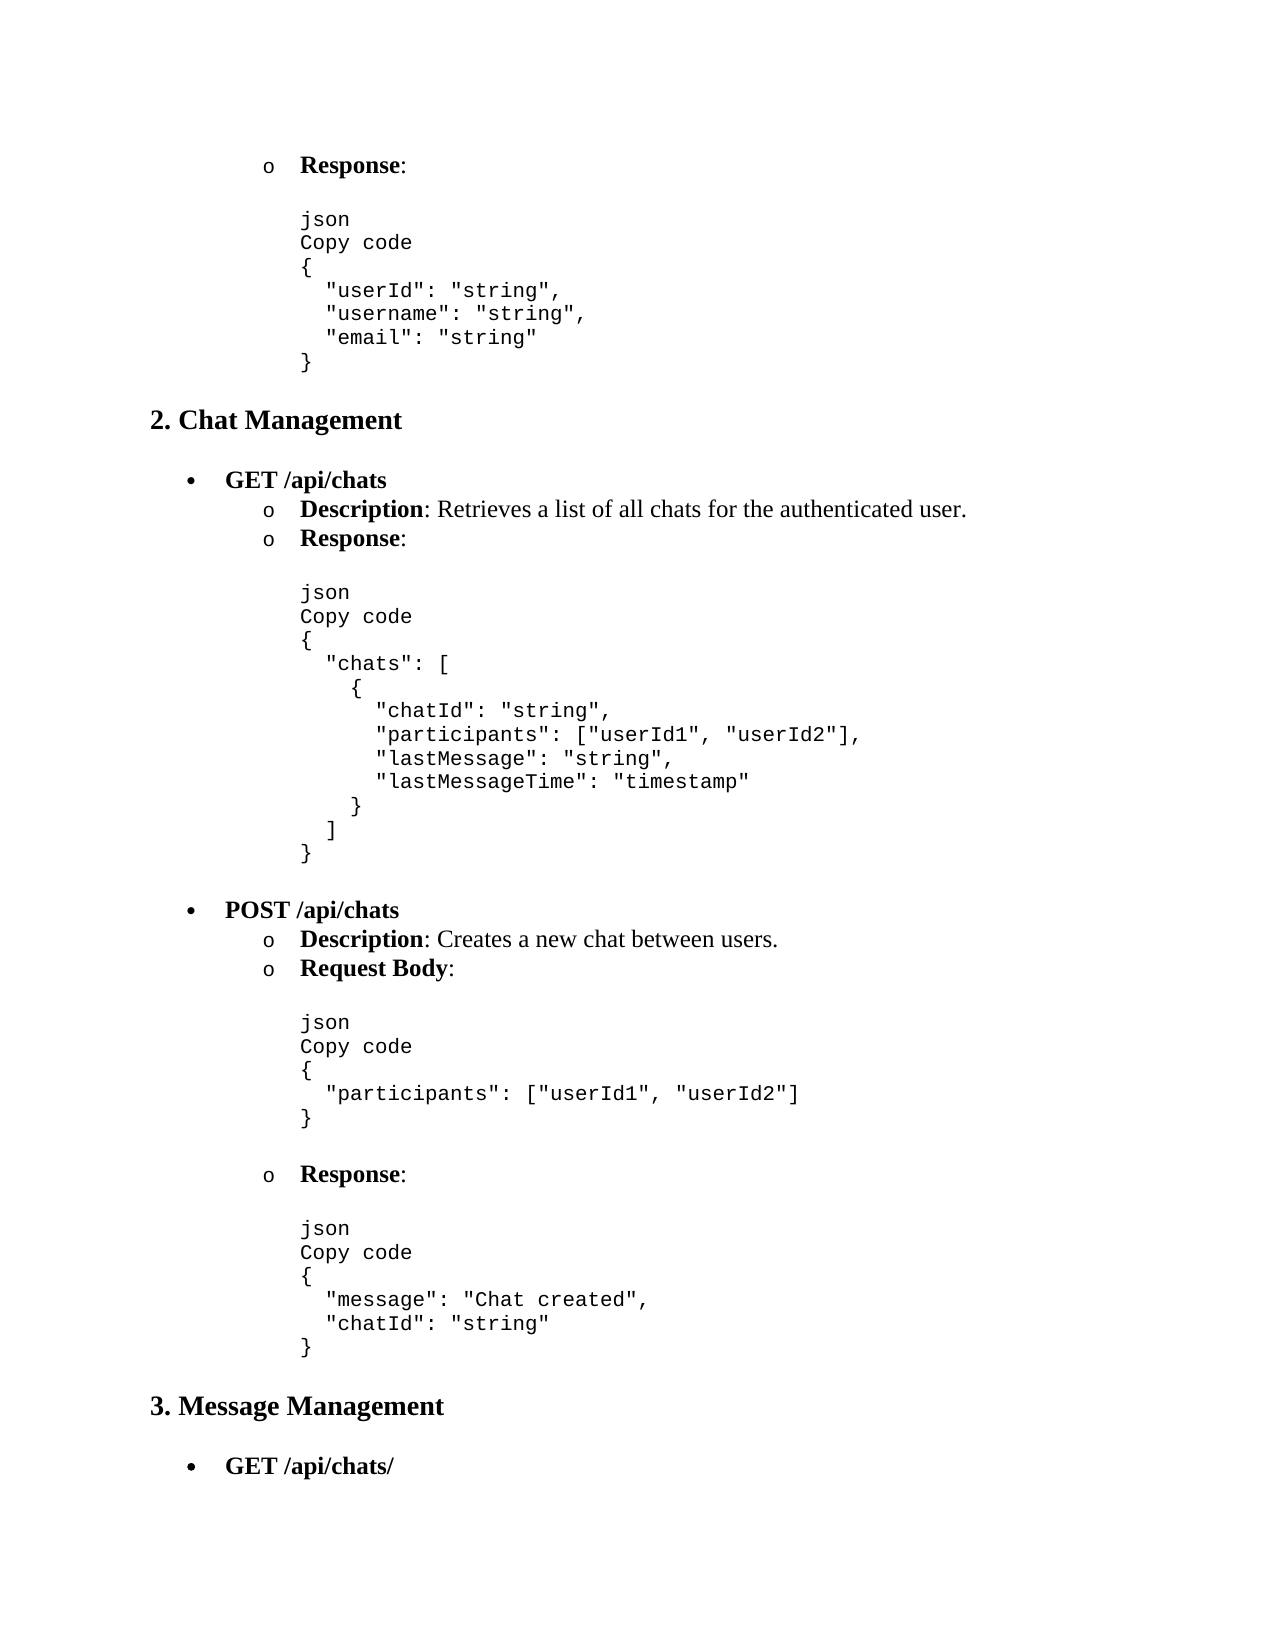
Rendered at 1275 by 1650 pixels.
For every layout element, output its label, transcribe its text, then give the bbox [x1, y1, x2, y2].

text ] [300, 818, 1125, 842]
list Description: Retrieves a list of all chats for the authenticated user. [262, 494, 1125, 523]
text "chatId": "string" [300, 1313, 1125, 1336]
text { [300, 256, 1125, 280]
list Response: [262, 150, 1125, 179]
text Copy code [300, 232, 1125, 256]
text } [300, 842, 1125, 866]
text "chatId": "string", [300, 700, 1125, 724]
text 2. Chat Management [150, 403, 1125, 436]
text "lastMessage": "string", [300, 748, 1125, 771]
text Copy code [300, 606, 1125, 629]
text "lastMessageTime": "timestamp" [300, 771, 1125, 795]
list POST /api/chats [187, 895, 1125, 924]
text "participants": ["userId1", "userId2"], [300, 724, 1125, 748]
text } [300, 795, 1125, 818]
list GET /api/chats/ [187, 1451, 1125, 1479]
text json [300, 1012, 1125, 1036]
text 3. Message Management [150, 1389, 1125, 1422]
text { [300, 677, 1125, 700]
text "chats": [ [300, 653, 1125, 677]
text { [300, 629, 1125, 653]
text "userId": "string", [300, 280, 1125, 303]
list Request Body: [262, 953, 1125, 983]
text } [300, 351, 1125, 374]
text } [300, 1107, 1125, 1130]
text "message": "Chat created", [300, 1289, 1125, 1313]
list Description: Creates a new chat between users. [262, 924, 1125, 953]
text "email": "string" [300, 327, 1125, 351]
text json [300, 1218, 1125, 1242]
text { [300, 1059, 1125, 1083]
text Copy code [300, 1242, 1125, 1266]
text "username": "string", [300, 303, 1125, 327]
text json [300, 209, 1125, 232]
list Response: [262, 1159, 1125, 1189]
text "participants": ["userId1", "userId2"] [300, 1083, 1125, 1107]
text Copy code [300, 1036, 1125, 1059]
list GET /api/chats [187, 465, 1125, 494]
text json [300, 582, 1125, 606]
text { [300, 1266, 1125, 1289]
list Response: [262, 523, 1125, 553]
text } [300, 1336, 1125, 1360]
